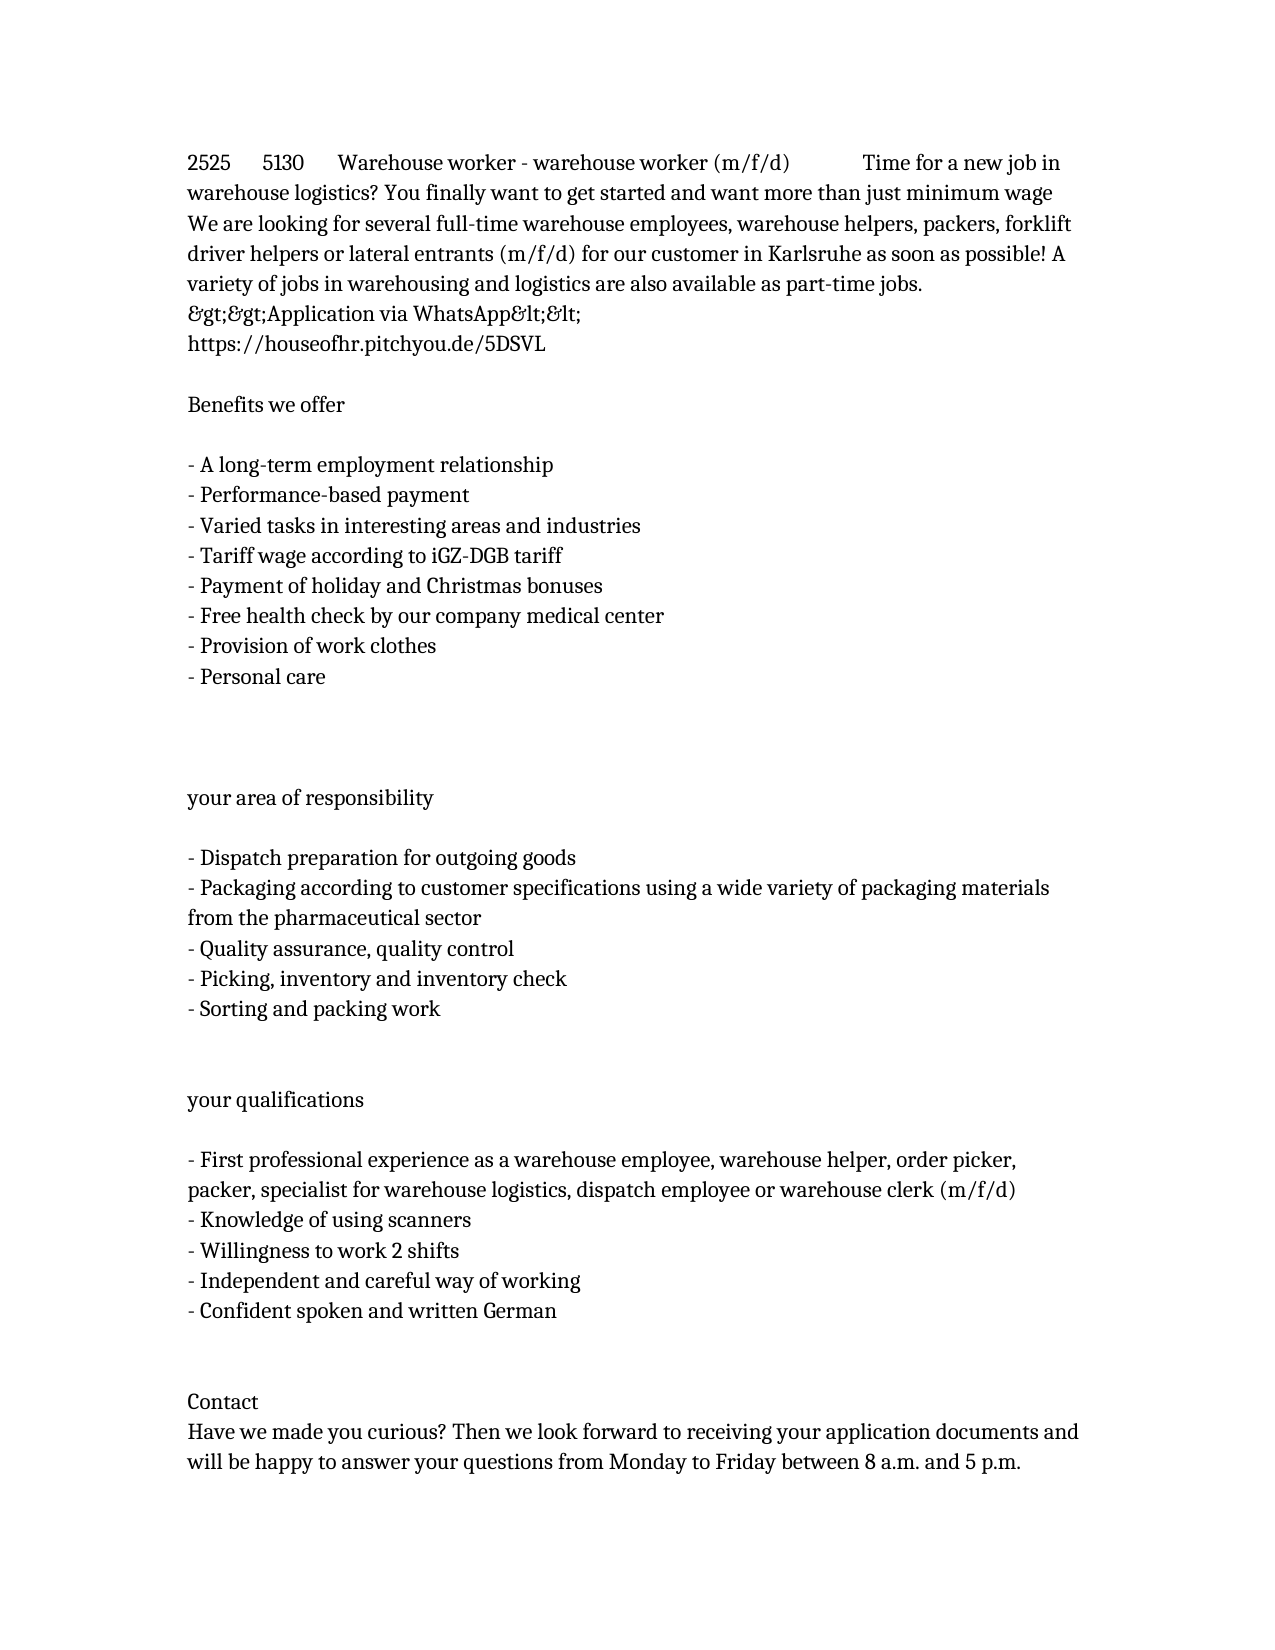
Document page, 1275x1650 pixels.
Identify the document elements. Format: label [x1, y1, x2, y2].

text [187, 150, 1087, 1475]
